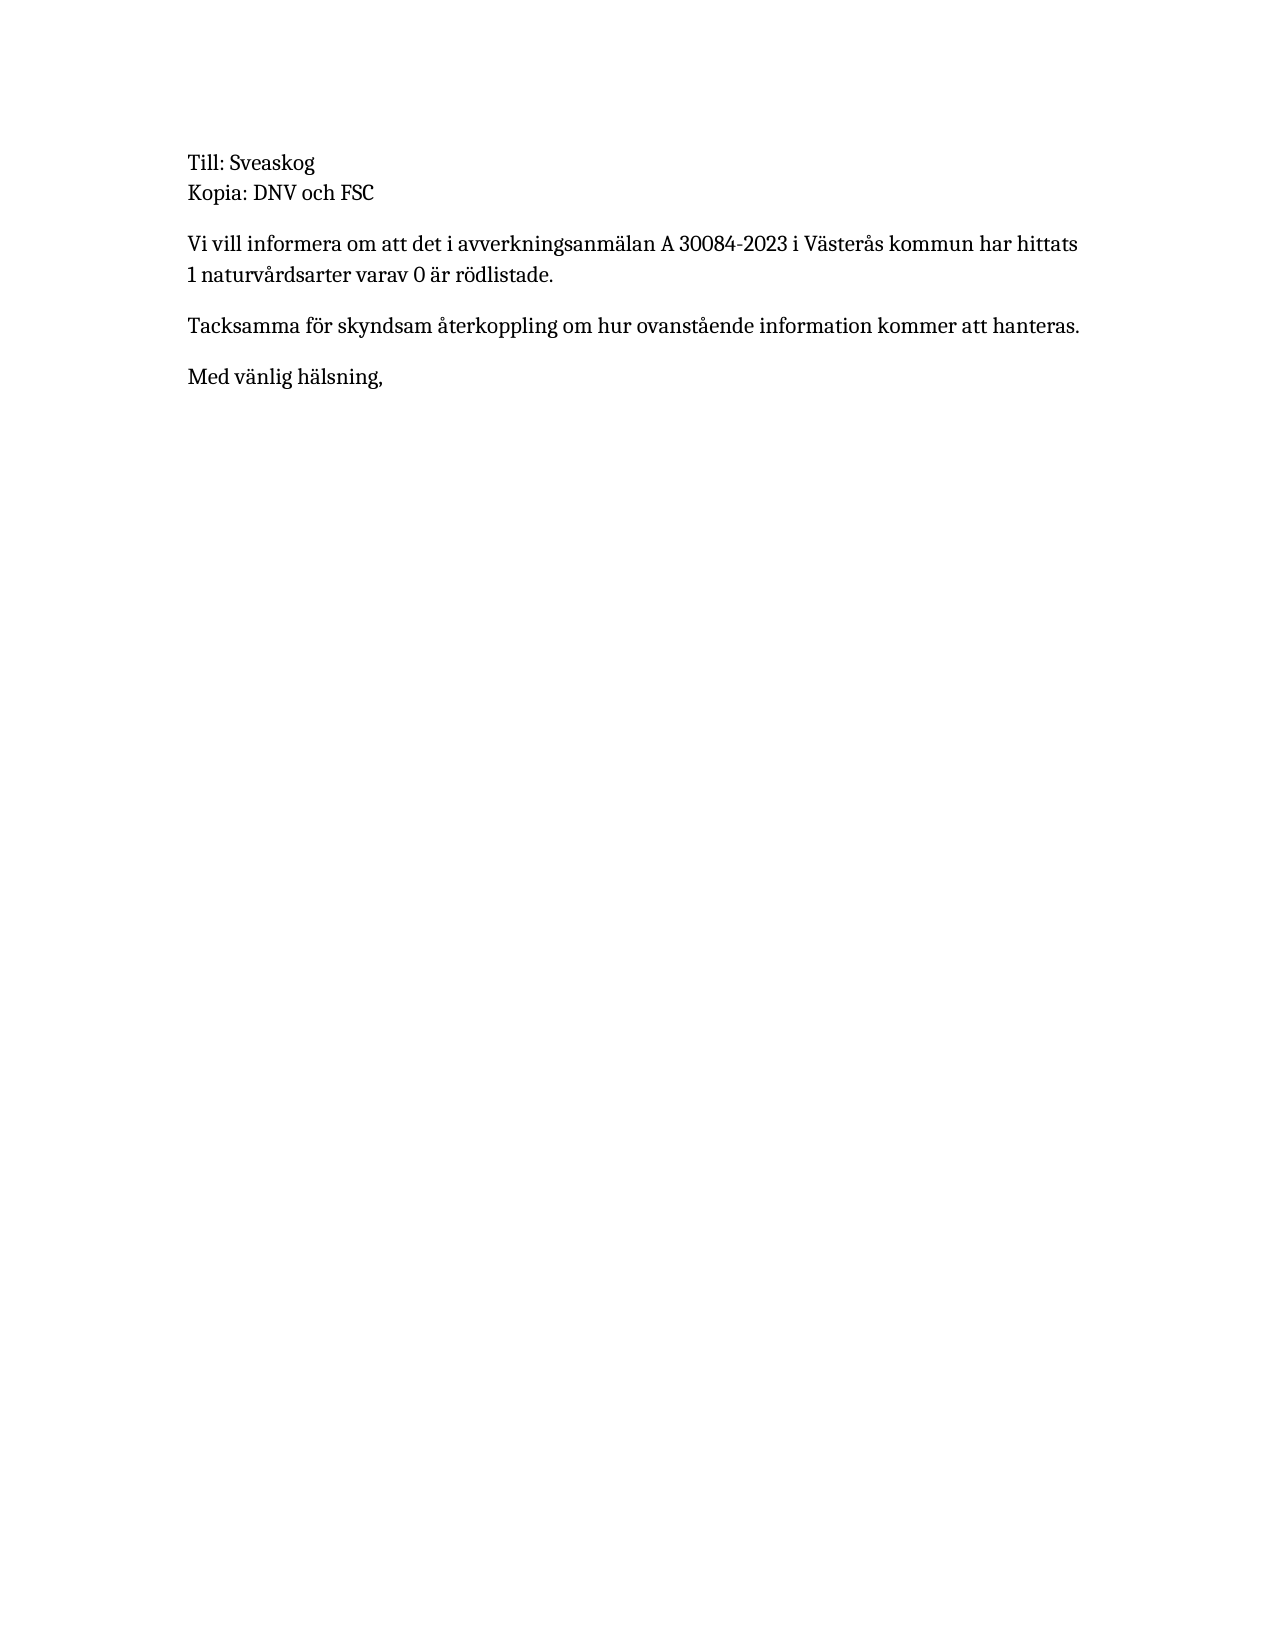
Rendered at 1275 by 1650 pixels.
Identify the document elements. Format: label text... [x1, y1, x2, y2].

text Vi vill informera om att det i avverkningsanmälan A 30084-2023 i Västerås kommun har hittats 1 naturvårdsarter varav 0 är rödlistade. [187, 231, 1087, 288]
text Tacksamma för skyndsam återkoppling om hur ovanstående information kommer att hanteras. [187, 312, 1087, 339]
text Till: Sveaskog Kopia: DNV och FSC [187, 150, 1087, 207]
text Med vänlig hälsning, [187, 363, 1087, 420]
